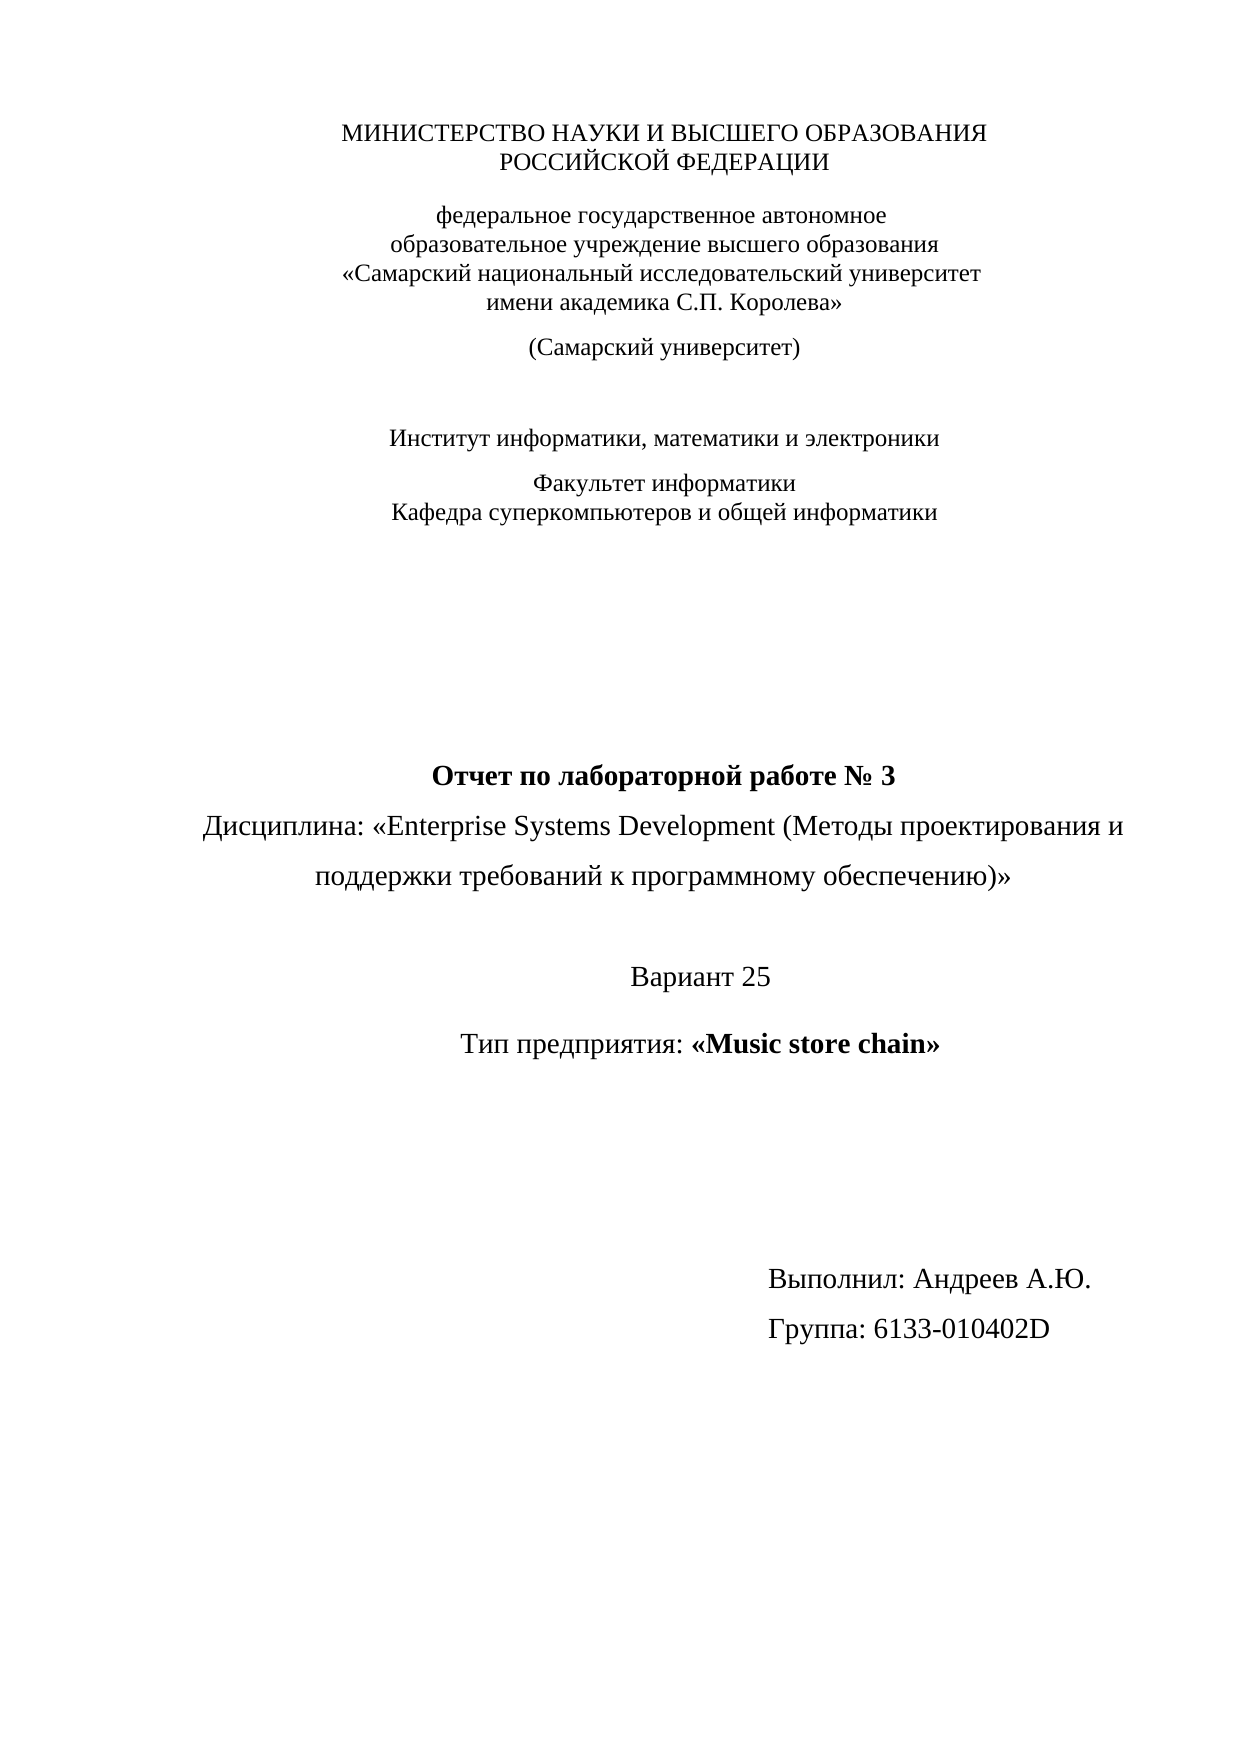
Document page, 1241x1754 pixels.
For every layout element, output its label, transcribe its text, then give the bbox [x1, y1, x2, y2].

text Институт информатики, математики и электроники [177, 423, 1152, 452]
text МИНИСТЕРСТВО НАУКИ И ВЫСШЕГО ОБРАЗОВАНИЯ РОССИЙСКОЙ ФЕДЕРАЦИИ [177, 118, 1152, 176]
text Тип предприятия: «Music store chain» [251, 1026, 1149, 1059]
text Дисциплина: «Enterprise Systems Development (Методы проектирования и поддержки требований к программному обеспечению)» [177, 808, 1149, 892]
text (Самарский университет) [177, 332, 1152, 361]
text федеральное государственное автономное образовательное учреждение высшего образования «Самарский национальный исследовательский университет имени академика С.П. Королева» [177, 201, 1152, 316]
text Выполнил: Андреев А.Ю. [177, 1261, 1149, 1294]
text Факультет информатики Кафедра суперкомпьютеров и общей информатики [177, 468, 1152, 526]
text Группа: 6133-010402D [177, 1311, 1149, 1345]
text Отчет по лабораторной работе № 3 [177, 758, 1149, 791]
text Вариант 25 [251, 959, 1149, 992]
